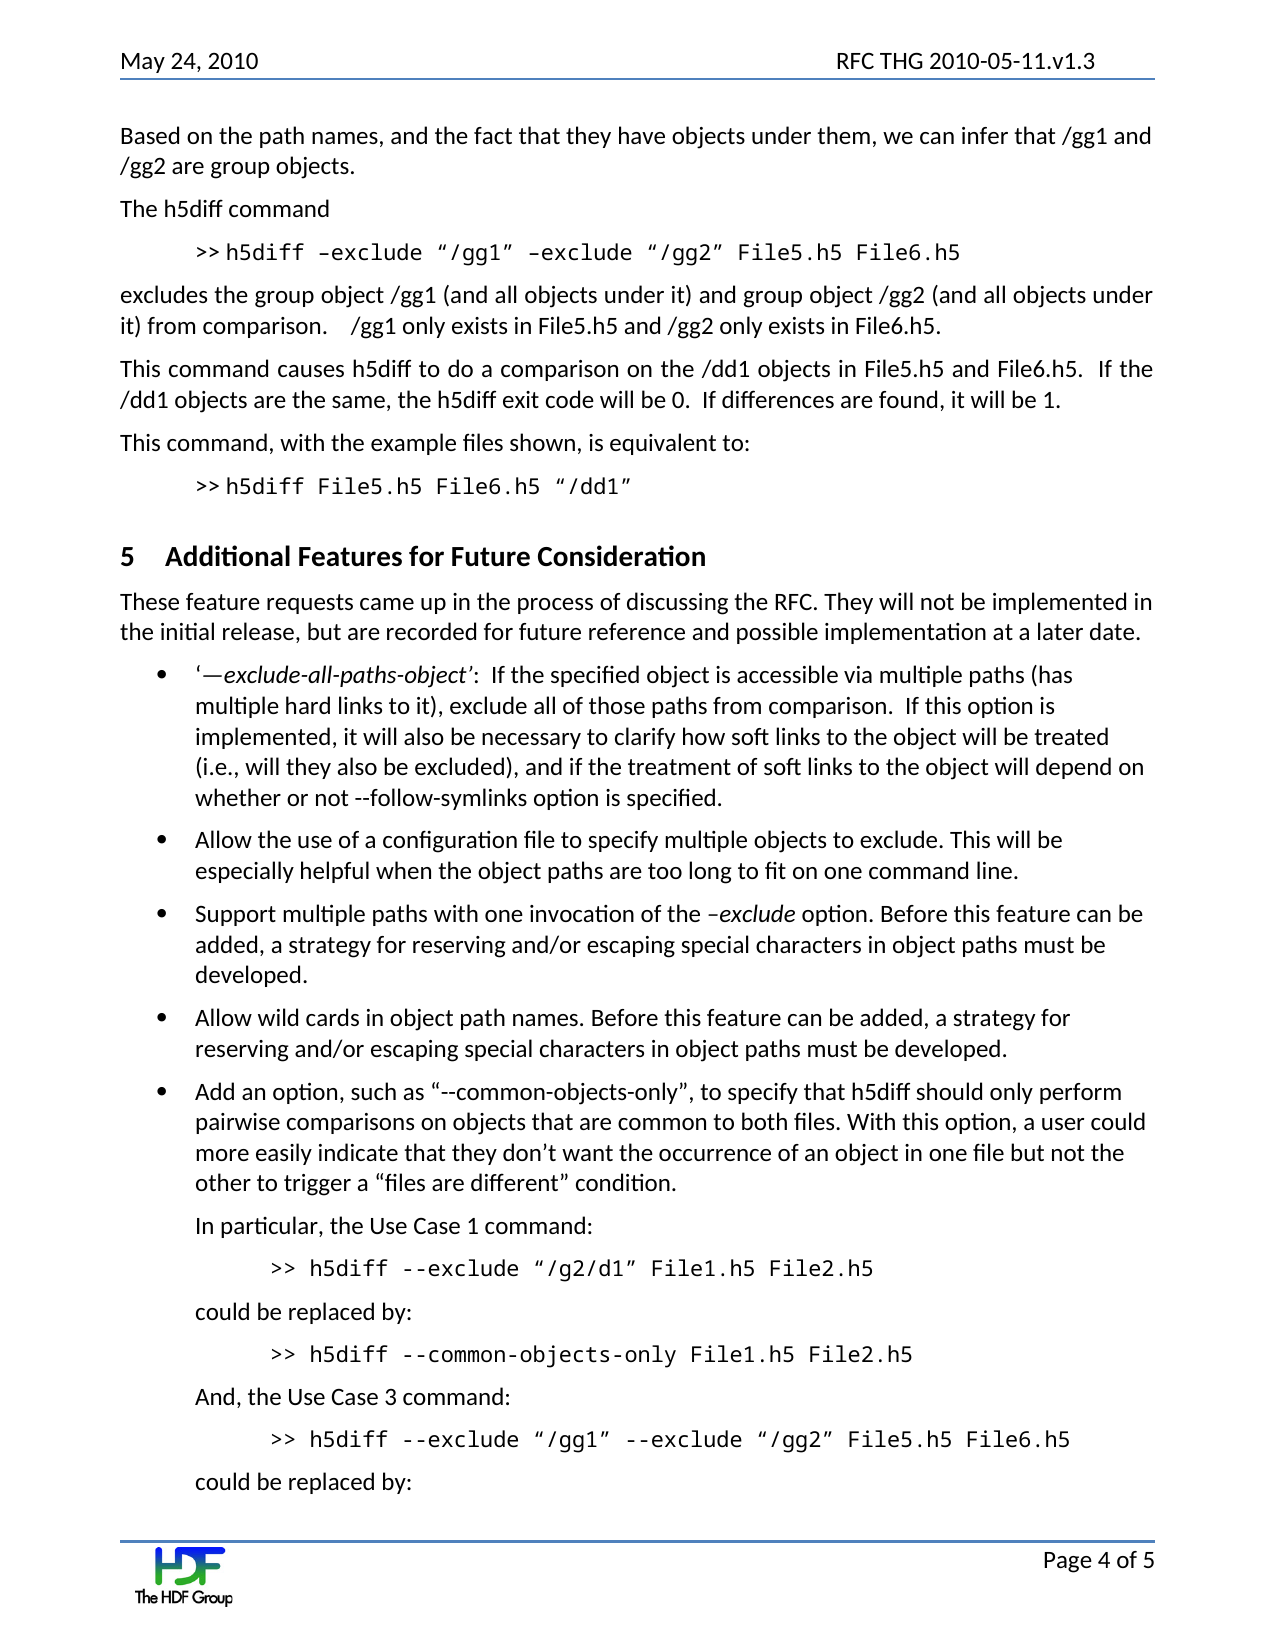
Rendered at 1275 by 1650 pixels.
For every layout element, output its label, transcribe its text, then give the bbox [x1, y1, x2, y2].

text excludes the group object /gg1 (and all objects under it) and group object /gg2 (and all objects under it) from comparison. /gg1 only exists in File5.h5 and /gg2 only exists in File6.h5. [120, 280, 1155, 341]
text >> h5diff File5.h5 File6.h5 “/dd1” [120, 470, 1155, 500]
text could be replaced by: [120, 1296, 1155, 1326]
list Add an option, such as “--common-objects-only”, to specify that h5diff should only perform pairwise comparisons on objects that are common to both files. With this option, a user could more easily indicate that they don’t want the occurrence of an object in one file but not the other to trigger a “files are different” condition. [157, 1076, 1155, 1198]
picture [135, 1547, 233, 1607]
text These feature requests came up in the process of discussing the RFC. They will not be implemented in the initial release, but are recorded for future reference and possible implementation at a later date. [120, 586, 1155, 647]
list Allow wild cards in object path names. Before this feature can be added, a strategy for reserving and/or escaping special characters in object paths must be developed. [157, 1002, 1155, 1063]
list ‘—exclude-all-paths-object’: If the specified object is accessible via multiple paths (has multiple hard links to it), exclude all of those paths from comparison. If this option is implemented, it will also be necessary to clarify how soft links to the object will be treated (i.e., will they also be excluded), and if the treatment of soft links to the object will depend on whether or not --follow-symlinks option is specified. [157, 659, 1155, 812]
text >> h5diff --common-objects-only File1.h5 File2.h5 [120, 1339, 1155, 1368]
text Based on the path names, and the fact that they have objects under them, we can infer that /gg1 and /gg2 are group objects. [120, 120, 1155, 181]
text could be replaced by: [120, 1466, 1155, 1497]
subtitle Additional Features for Future Consideration [120, 538, 1155, 573]
text >> h5diff –exclude “/gg1” –exclude “/gg2” File5.h5 File6.h5 [120, 237, 1155, 267]
text >> h5diff --exclude “/gg1” --exclude “/gg2” File5.h5 File6.h5 [120, 1424, 1155, 1454]
text The h5diff command [120, 193, 1155, 224]
list Allow the use of a configuration file to specify multiple objects to exclude. This will be especially helpful when the object paths are too long to fit on one command line. [157, 825, 1155, 886]
text This command causes h5diff to do a comparison on the /dd1 objects in File5.h5 and File6.h5. If the /dd1 objects are the same, the h5diff exit code will be 0. If differences are found, it will be 1. [120, 353, 1155, 414]
text In particular, the Use Case 1 command: [120, 1210, 1155, 1241]
text >> h5diff --exclude “/g2/d1” File1.h5 File2.h5 [120, 1253, 1155, 1283]
list Support multiple paths with one invocation of the –exclude option. Before this feature can be added, a strategy for reserving and/or escaping special characters in object paths must be developed. [157, 898, 1155, 990]
text This command, with the example files shown, is equivalent to: [120, 427, 1155, 457]
text And, the Use Case 3 command: [120, 1381, 1155, 1412]
